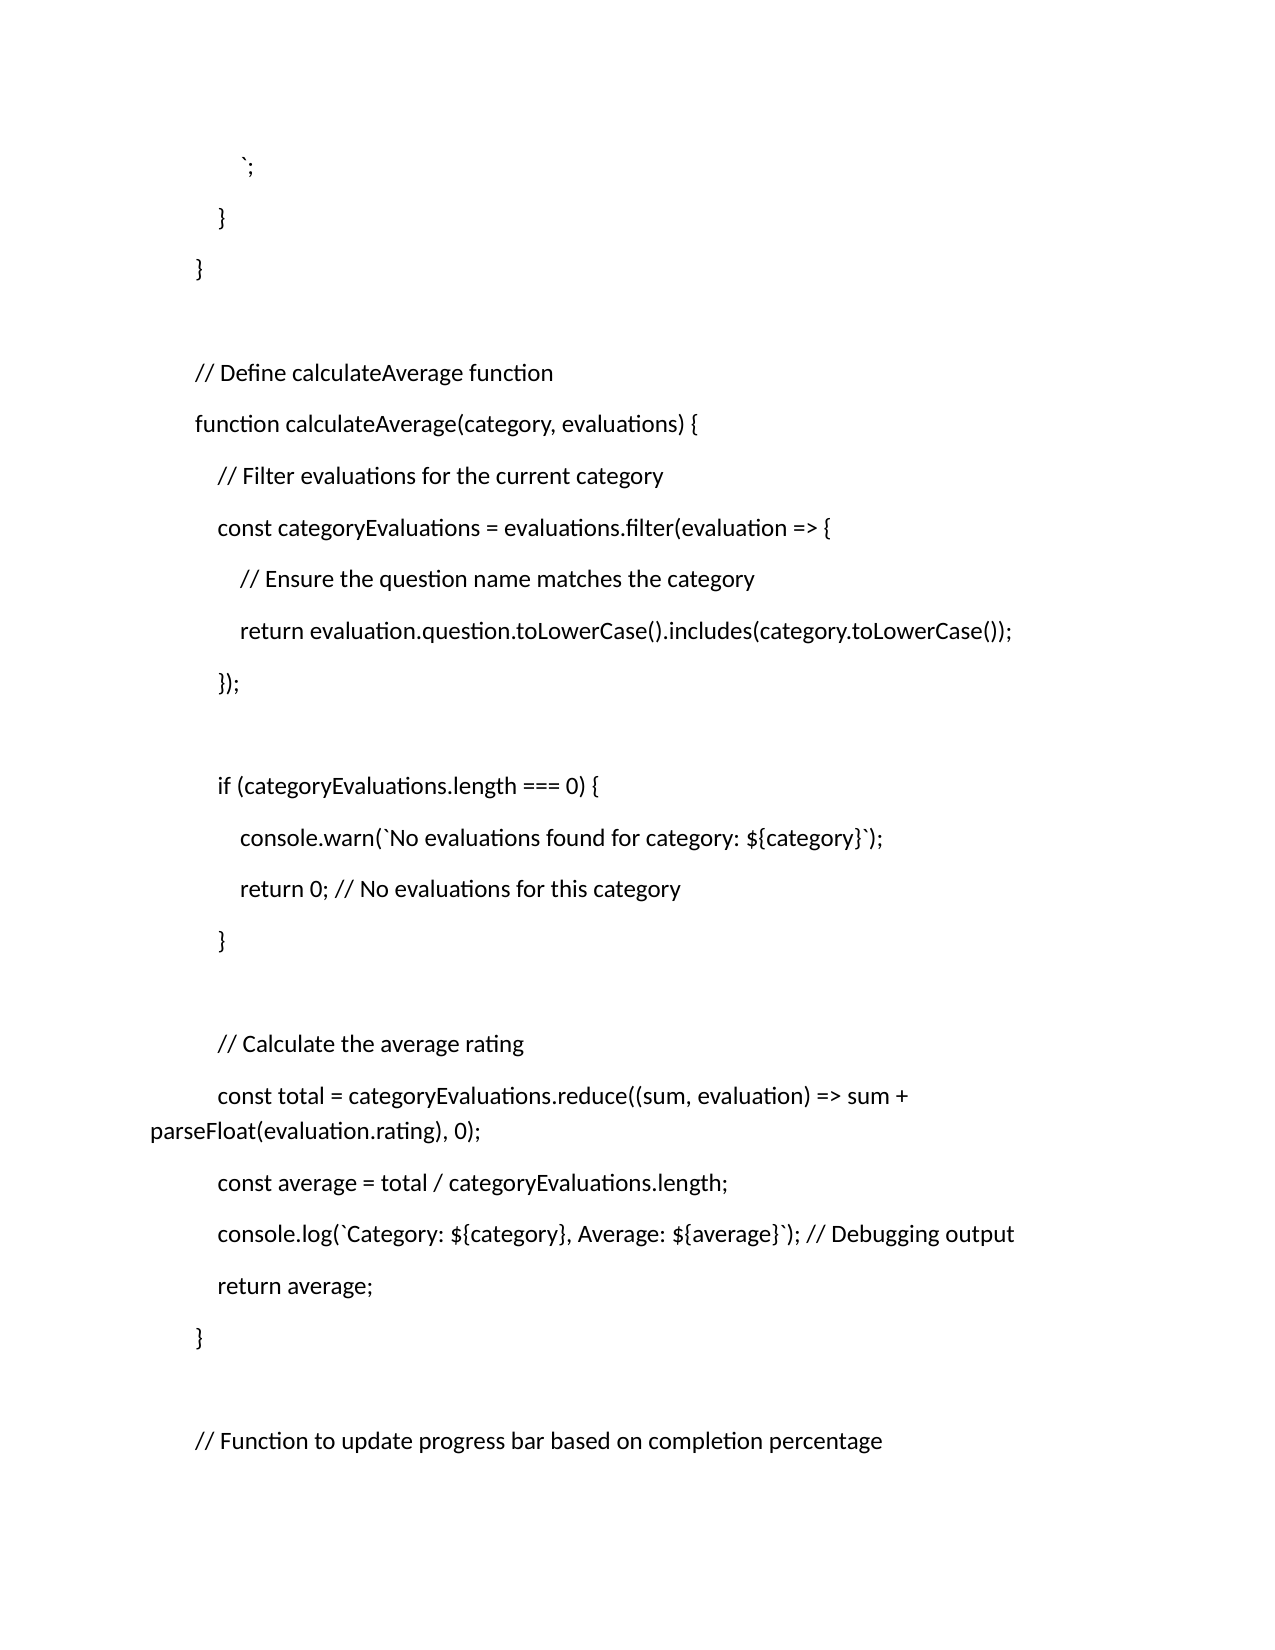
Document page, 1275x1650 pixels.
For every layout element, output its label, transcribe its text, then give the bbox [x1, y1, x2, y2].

text `; [150, 150, 1125, 181]
text } [150, 925, 1125, 956]
text } [150, 1322, 1125, 1352]
text return evaluation.question.toLowerCase().includes(category.toLowerCase()); [150, 615, 1125, 646]
text // Function to update progress bar based on completion percentage [150, 1425, 1125, 1456]
text function calculateAverage(category, evaluations) { [150, 408, 1125, 439]
text const average = total / categoryEvaluations.length; [150, 1167, 1125, 1197]
text // Filter evaluations for the current category [150, 460, 1125, 491]
text } [150, 202, 1125, 232]
text const categoryEvaluations = evaluations.filter(evaluation => { [150, 512, 1125, 542]
text if (categoryEvaluations.length === 0) { [150, 770, 1125, 801]
text // Calculate the average rating [150, 1028, 1125, 1059]
text return 0; // No evaluations for this category [150, 873, 1125, 904]
text console.log(`Category: ${category}, Average: ${average}`); // Debugging output [150, 1218, 1125, 1249]
text const total = categoryEvaluations.reduce((sum, evaluation) => sum + parseFloat(evaluation.rating), 0); [150, 1080, 1125, 1146]
text // Define calculateAverage function [150, 357, 1125, 387]
text // Ensure the question name matches the category [150, 563, 1125, 594]
text } [150, 253, 1125, 284]
text return average; [150, 1270, 1125, 1301]
text }); [150, 667, 1125, 697]
text console.warn(`No evaluations found for category: ${category}`); [150, 822, 1125, 852]
